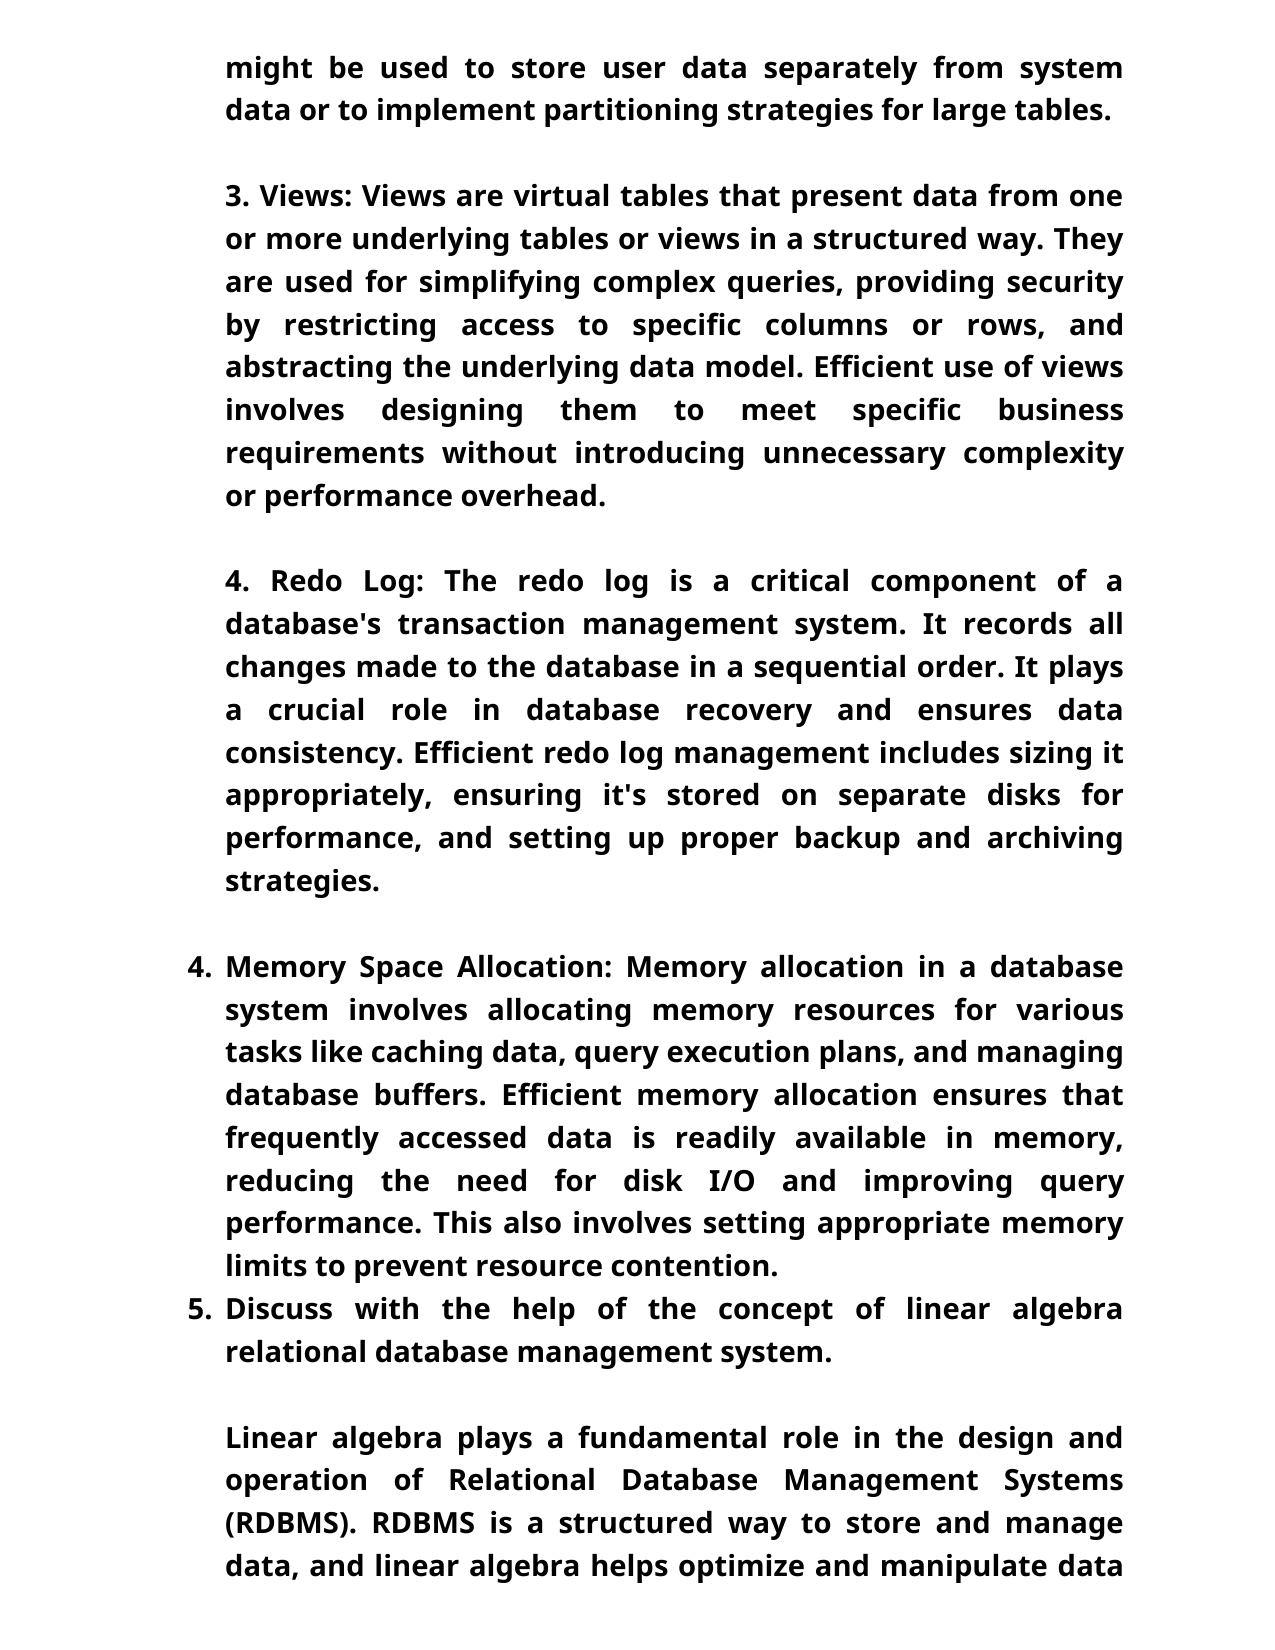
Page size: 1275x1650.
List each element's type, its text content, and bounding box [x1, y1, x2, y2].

list 3. Views: Views are virtual tables that present data from one or more underlying tables or views in a structured way. They are used for simplifying complex queries, providing security by restricting access to specific columns or rows, and abstracting the underlying data model. Efficient use of views involves designing them to meet specific business requirements without introducing unnecessary complexity or performance overhead. [225, 175, 1125, 515]
list Discuss with the help of the concept of linear algebra relational database management system. [187, 1288, 1125, 1371]
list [225, 1417, 1125, 1585]
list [225, 47, 1125, 129]
list Memory Space Allocation: Memory allocation in a database system involves allocating memory resources for various tasks like caching data, query execution plans, and managing database buffers. Efficient memory allocation ensures that frequently accessed data is readily available in memory, reducing the need for disk I/O and improving query performance. This also involves setting appropriate memory limits to prevent resource contention. [187, 946, 1125, 1285]
list 4. Redo Log: The redo log is a critical component of a database's transaction management system. It records all changes made to the database in a sequential order. It plays a crucial role in database recovery and ensures data consistency. Efficient redo log management includes sizing it appropriately, ensuring it's stored on separate disks for performance, and setting up proper backup and archiving strategies. [225, 561, 1125, 900]
